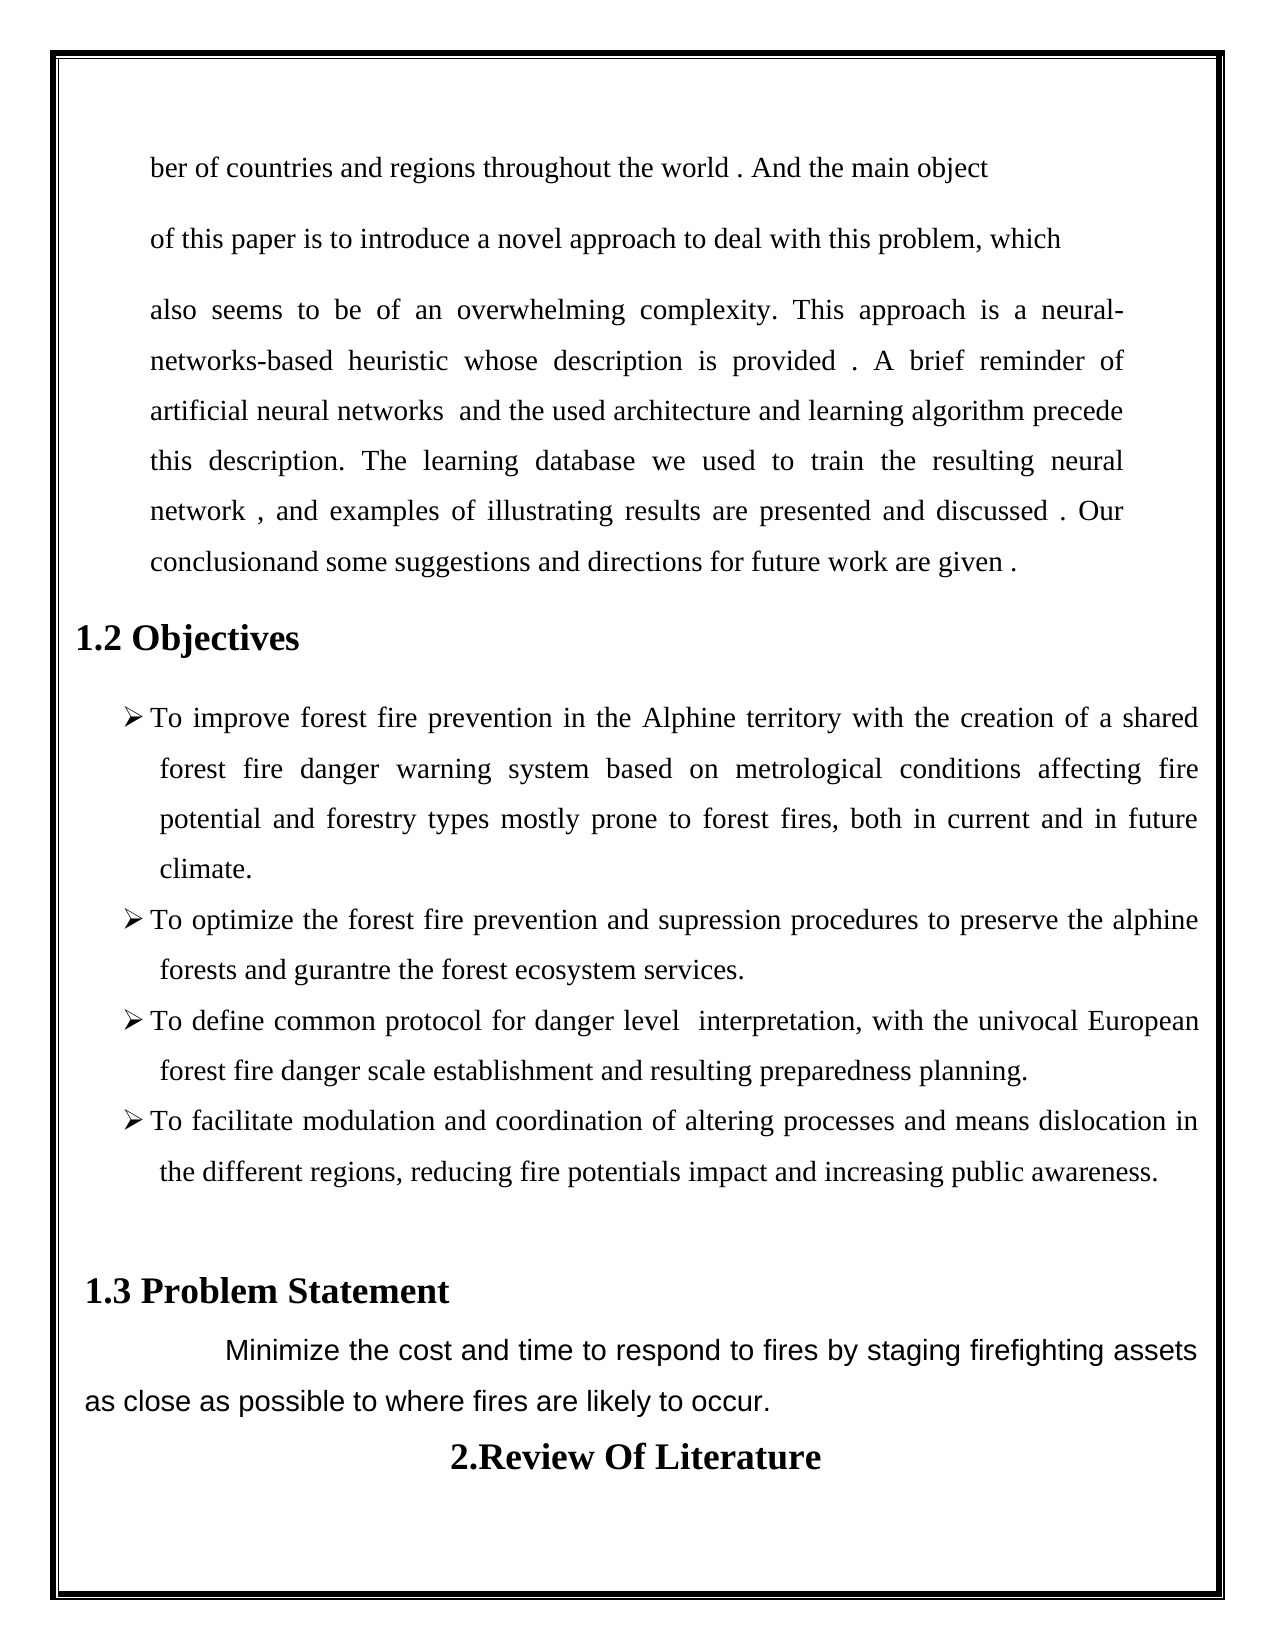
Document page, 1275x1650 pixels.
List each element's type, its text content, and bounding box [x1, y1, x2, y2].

text of this paper is to introduce a novel approach to deal with this problem, which [150, 221, 1125, 255]
list To optimize the forest fire prevention and supression procedures to preserve the alphine forests and gurantre the forest ecosystem services. [122, 902, 1200, 986]
list To define common protocol for danger level interpretation, with the univocal European forest fire danger scale establishment and resulting preparedness planning. [122, 1003, 1200, 1087]
list Minimize the cost and time to respond to fires by staging firefighting assets as close as possible to where fires are likely to occur. [84, 1333, 1200, 1417]
list 1.3 Problem Statement [84, 1269, 1200, 1312]
text also seems to be of an overwhelming complexity. This approach is a neural-networks-based heuristic whose description is provided . A brief reminder of artificial neural networks and the used architecture and learning algorithm precede this description. The learning database we used to train the resulting neural network , and examples of illustrating results are presented and discussed . Our conclusionand some suggestions and directions for future work are given . [150, 292, 1125, 577]
list To facilitate modulation and coordination of altering processes and means dislocation in the different regions, reducing fire potentials impact and increasing public awareness. [122, 1103, 1200, 1187]
text 1.2 Objectives [75, 615, 1200, 658]
text ber of countries and regions throughout the world . And the main object [150, 150, 1125, 183]
list To improve forest fire prevention in the Alphine territory with the creation of a shared forest fire danger warning system based on metrological conditions affecting fire potential and forestry types mostly prone to forest fires, both in current and in future climate. [122, 701, 1200, 885]
list 2.Review Of Literature [159, 1434, 1200, 1477]
